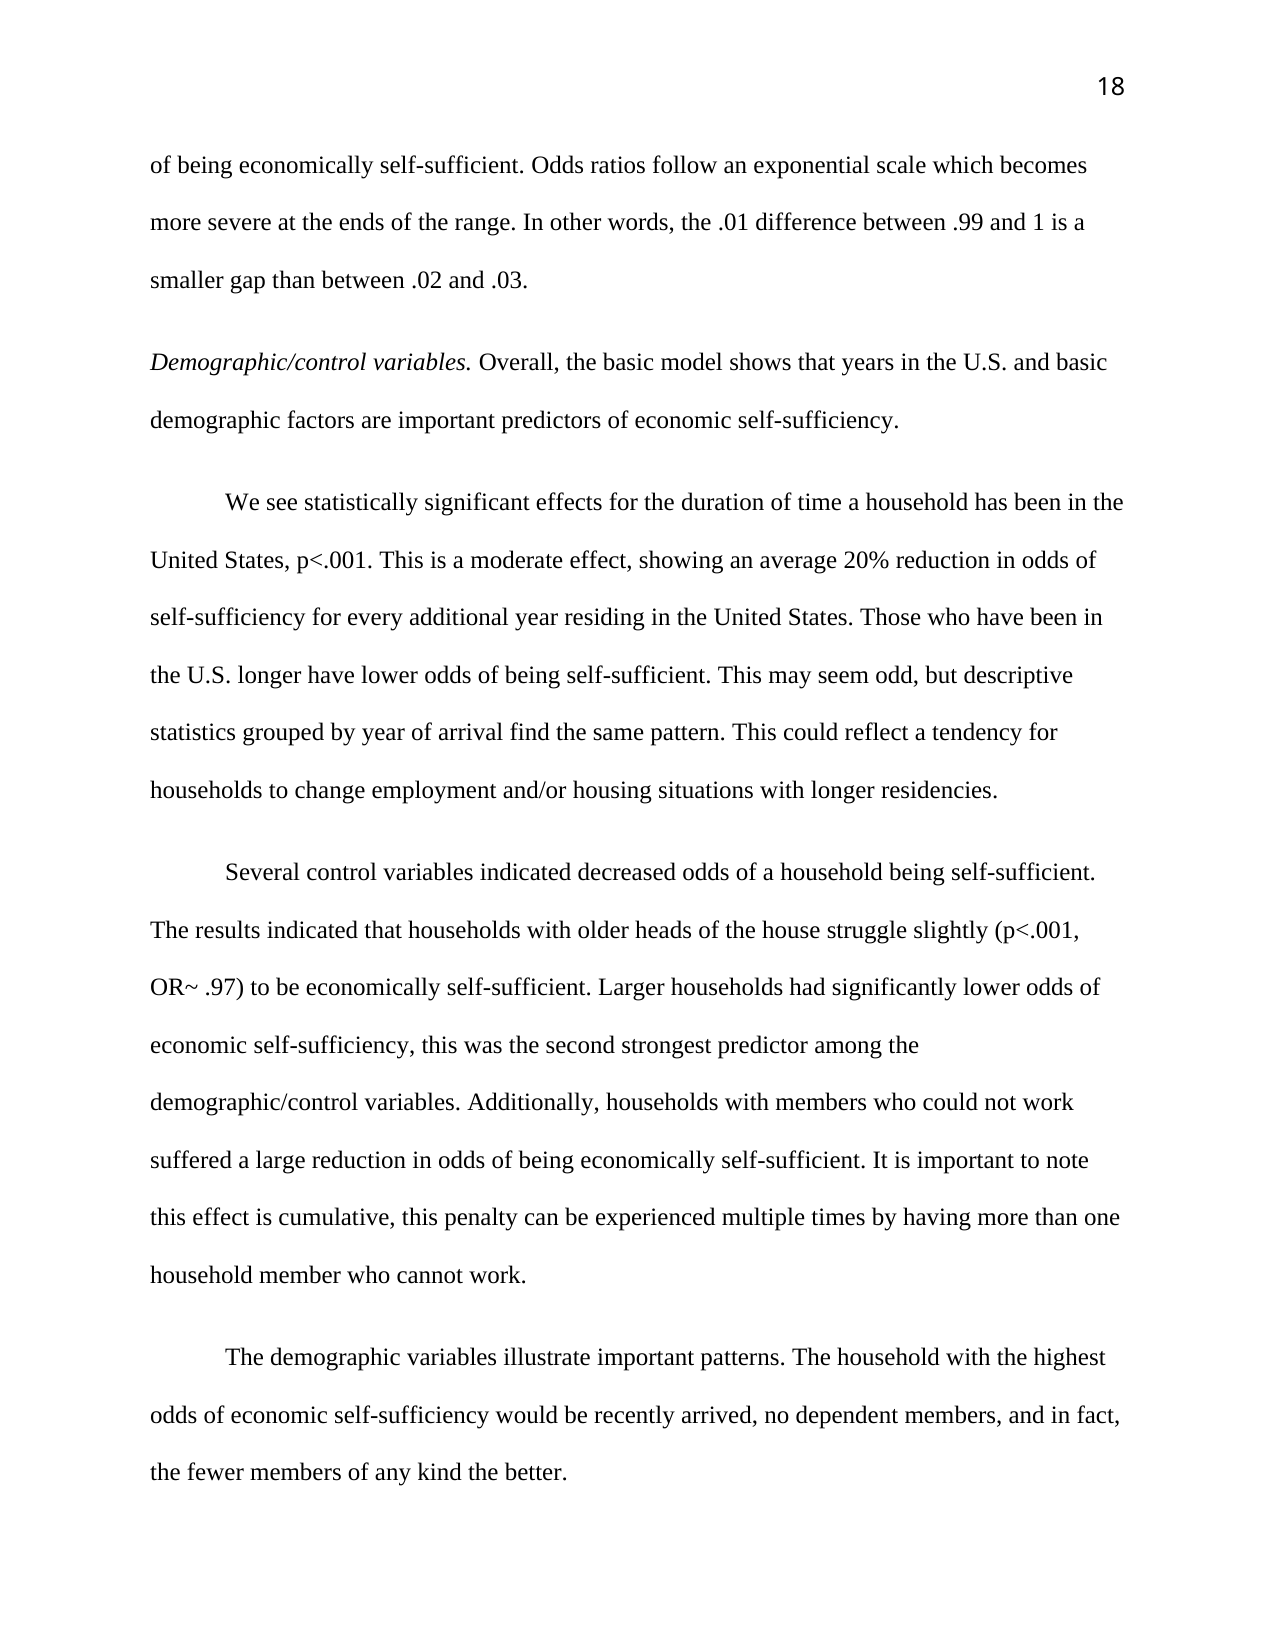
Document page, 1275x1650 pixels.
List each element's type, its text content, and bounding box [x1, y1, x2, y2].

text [150, 150, 1125, 294]
text We see statistically significant effects for the duration of time a household has been in the United States, p<.001. This is a moderate effect, showing an average 20% reduction in odds of self-sufficiency for every additional year residing in the United States. Those who have been in the U.S. longer have lower odds of being self-sufficient. This may seem odd, but descriptive statistics grouped by year of arrival find the same pattern. This could reflect a tendency for households to change employment and/or housing situations with longer residencies. [150, 487, 1125, 804]
text Several control variables indicated decreased odds of a household being self-sufficient. The results indicated that households with older heads of the house struggle slightly (p<.001, OR~ .97) to be economically self-sufficient. Larger households had significantly lower odds of economic self-sufficiency, this was the second strongest predictor among the demographic/control variables. Additionally, households with members who could not work suffered a large reduction in odds of being economically self-sufficient. It is important to note this effect is cumulative, this penalty can be experienced multiple times by having more than one household member who cannot work. [150, 857, 1125, 1289]
text The demographic variables illustrate important patterns. The household with the highest odds of economic self-sufficiency would be recently arrived, no dependent members, and in fact, the fewer members of any kind the better. [150, 1342, 1125, 1486]
text Demographic/control variables. Overall, the basic model shows that years in the U.S. and basic demographic factors are important predictors of economic self-sufficiency. [150, 347, 1125, 434]
